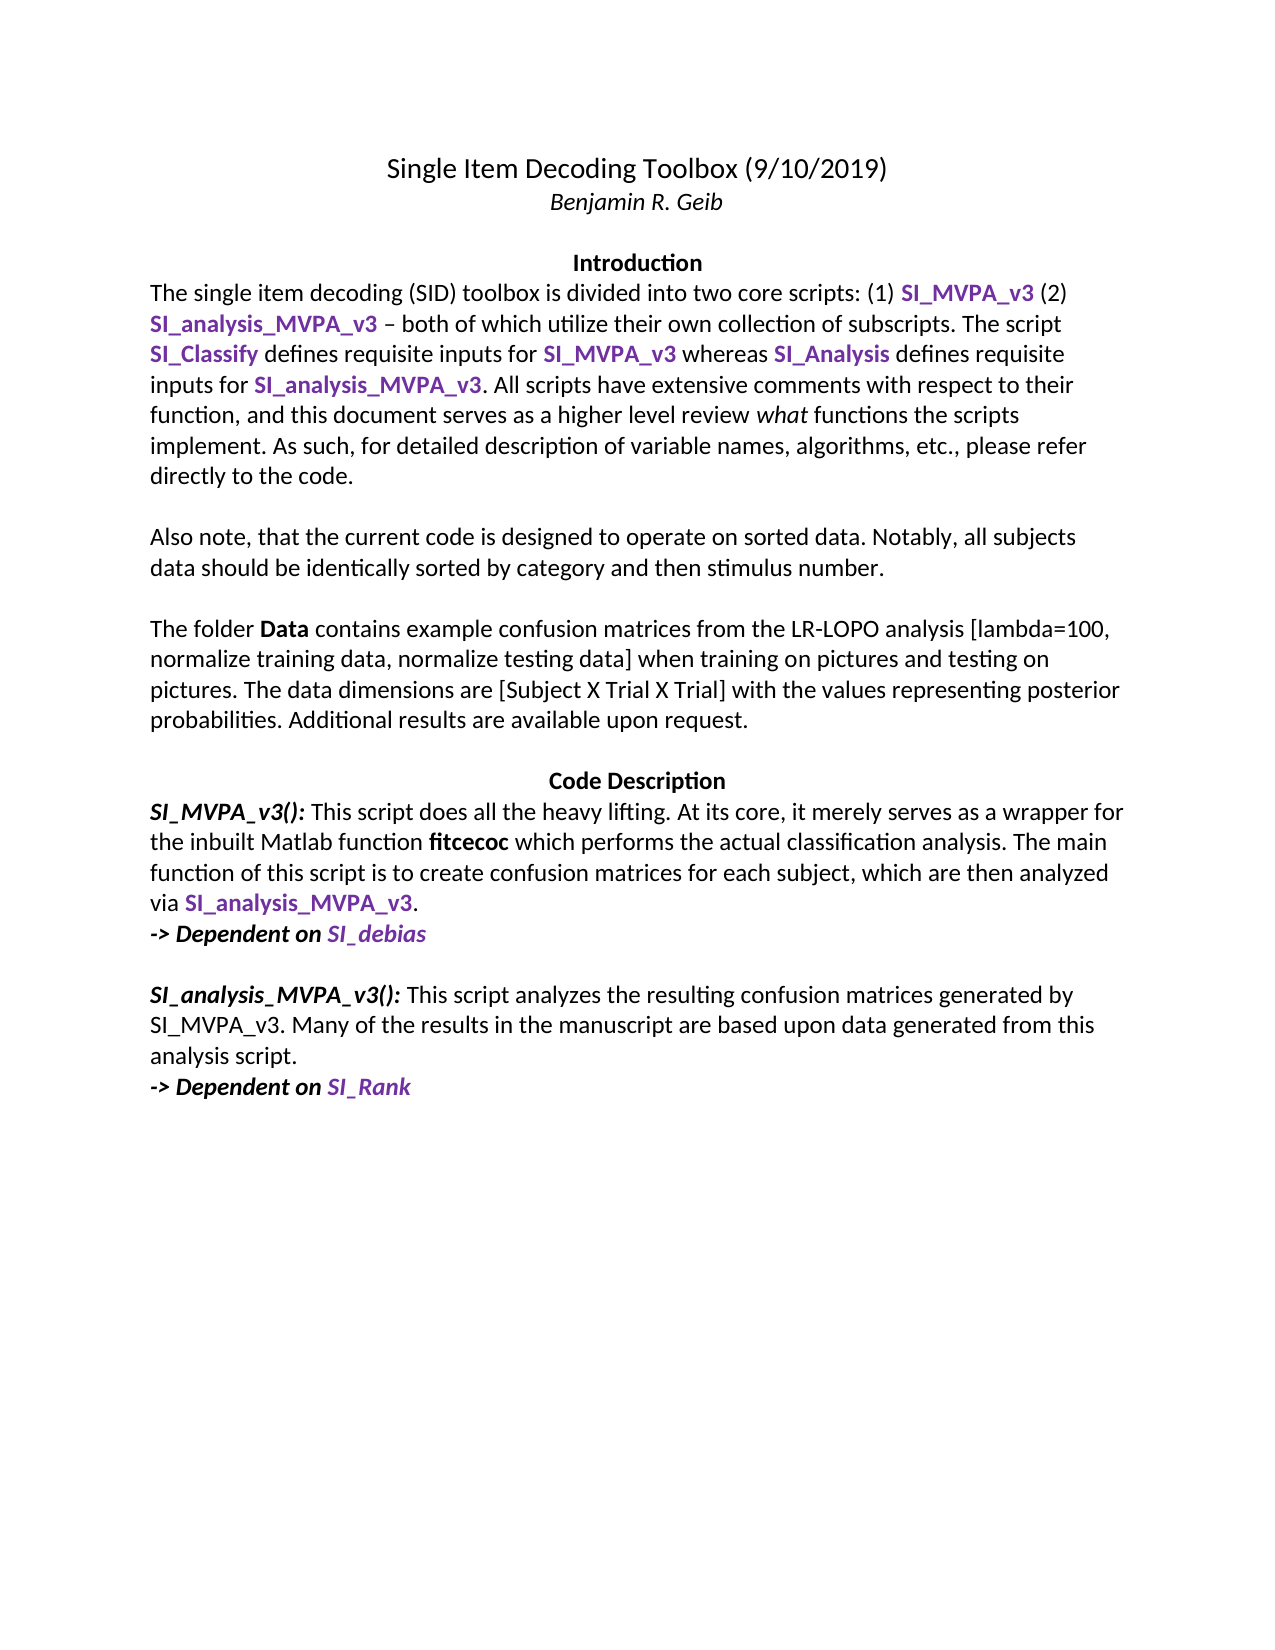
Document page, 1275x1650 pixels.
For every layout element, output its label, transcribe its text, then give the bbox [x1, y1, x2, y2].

text SI_analysis_MVPA_v3(): This script analyzes the resulting confusion matrices generated by SI_MVPA_v3. Many of the results in the manuscript are based upon data generated from this analysis script. [150, 979, 1125, 1071]
text SI_MVPA_v3(): This script does all the heavy lifting. At its core, it merely serves as a wrapper for the inbuilt Matlab function fitcecoc which performs the actual classification analysis. The main function of this script is to create confusion matrices for each subject, which are then analyzed via SI_analysis_MVPA_v3. [150, 796, 1125, 918]
text Also note, that the current code is designed to operate on sorted data. Notably, all subjects data should be identically sorted by category and then stimulus number. [150, 521, 1125, 582]
text -> Dependent on SI_Rank [150, 1071, 1125, 1101]
text Code Description [150, 766, 1125, 796]
text Single Item Decoding Toolbox (9/10/2019) [150, 150, 1125, 186]
text The folder Data contains example confusion matrices from the LR-LOPO analysis [lambda=100, normalize training data, normalize testing data] when training on pictures and testing on pictures. The data dimensions are [Subject X Trial X Trial] with the values representing posterior probabilities. Additional results are available upon request. [150, 613, 1125, 735]
text Benjamin R. Geib [150, 186, 1125, 216]
text Introduction [150, 247, 1125, 277]
text -> Dependent on SI_debias [150, 918, 1125, 949]
text The single item decoding (SID) toolbox is divided into two core scripts: (1) SI_MVPA_v3 (2) SI_analysis_MVPA_v3 – both of which utilize their own collection of subscripts. The script SI_Classify defines requisite inputs for SI_MVPA_v3 whereas SI_Analysis defines requisite inputs for SI_analysis_MVPA_v3. All scripts have extensive comments with respect to their function, and this document serves as a higher level review what functions the scripts implement. As such, for detailed description of variable names, algorithms, etc., please refer directly to the code. [150, 277, 1125, 491]
